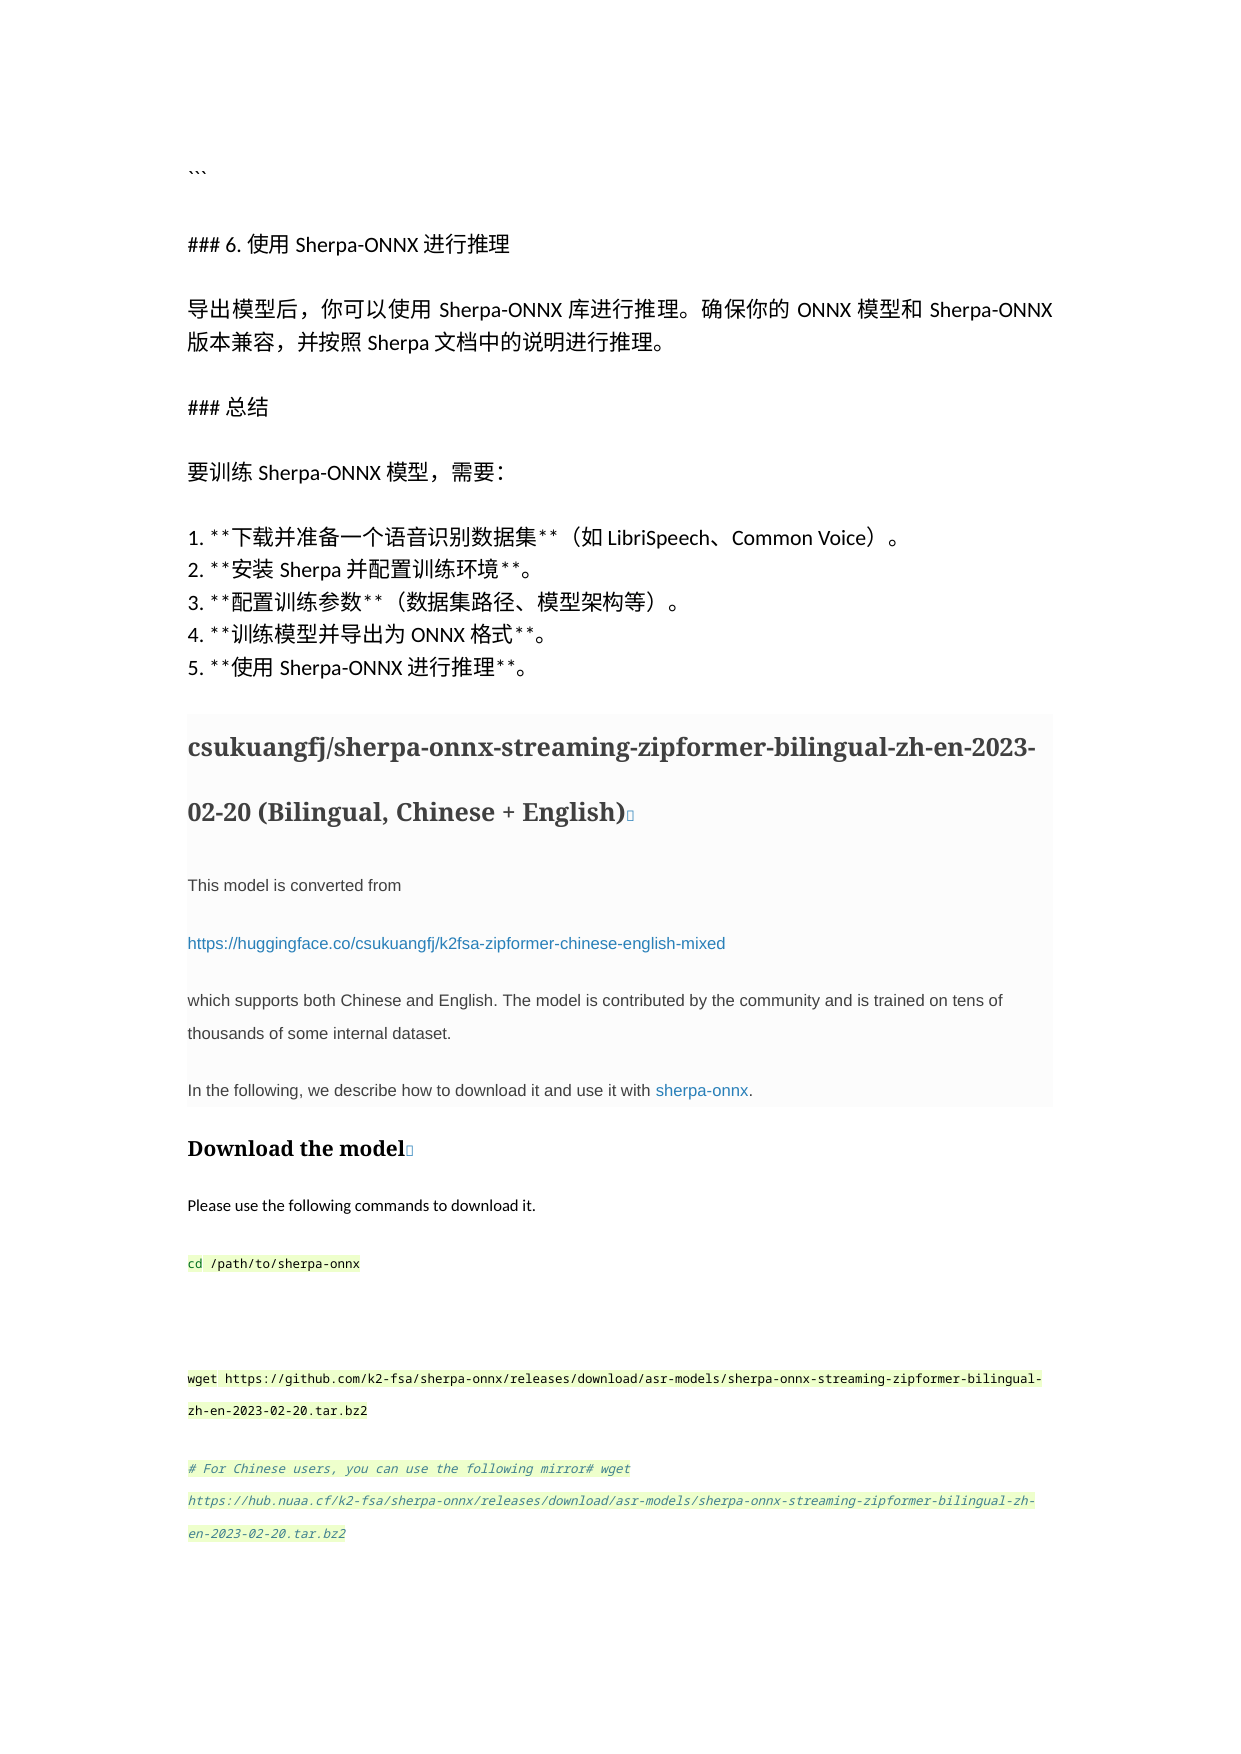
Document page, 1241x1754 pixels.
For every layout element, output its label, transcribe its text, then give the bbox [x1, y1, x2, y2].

text ### 6. 使用 Sherpa-ONNX 进行推理 [187, 227, 1053, 259]
text 3. **配置训练参数**（数据集路径、模型架构等）。 [187, 584, 1053, 617]
text 2. **安装 Sherpa 并配置训练环境**。 [187, 552, 1053, 584]
subtitle Download the model [187, 1132, 1053, 1164]
text 5. **使用 Sherpa-ONNX 进行推理**。 [187, 649, 1053, 682]
text 导出模型后，你可以使用 Sherpa-ONNX 库进行推理。确保你的 ONNX 模型和 Sherpa-ONNX 版本兼容，并按照 Sherpa 文档中的说明进行推理。 [187, 292, 1053, 357]
text 1. **下载并准备一个语音识别数据集**（如 LibriSpeech、Common Voice）。 [187, 519, 1053, 552]
text # For Chinese users, you can use the following mirror# wget https://hub.nuaa.cf/k2-fsa/sherpa-onnx/releases/download/asr-models/sherpa-onnx-streaming-zipformer-bilingual-zh-en-2023-02-20.tar.bz2 [187, 1452, 1053, 1549]
text cd /path/to/sherpa-onnx [187, 1247, 1053, 1279]
text Please use the following commands to download it. [187, 1189, 1053, 1222]
text This model is converted from [187, 869, 1053, 902]
text 要训练 Sherpa-ONNX 模型，需要： [187, 454, 1053, 487]
text wget https://github.com/k2-fsa/sherpa-onnx/releases/download/asr-models/sherpa-onnx-streaming-zipformer-bilingual-zh-en-2023-02-20.tar.bz2 [187, 1362, 1053, 1427]
text which supports both Chinese and English. The model is contributed by the community and is trained on tens of thousands of some internal dataset. [187, 984, 1053, 1049]
subtitle csukuangfj/sherpa-onnx-streaming-zipformer-bilingual-zh-en-2023-02-20 (Bilingual, Chinese + English) [187, 714, 1053, 844]
text ``` [187, 162, 1053, 194]
text In the following, we describe how to download it and use it with sherpa-onnx. [187, 1074, 1053, 1107]
text 4. **训练模型并导出为 ONNX 格式**。 [187, 617, 1053, 649]
text ### 总结 [187, 389, 1053, 422]
text https://huggingface.co/csukuangfj/k2fsa-zipformer-chinese-english-mixed [187, 927, 1053, 959]
